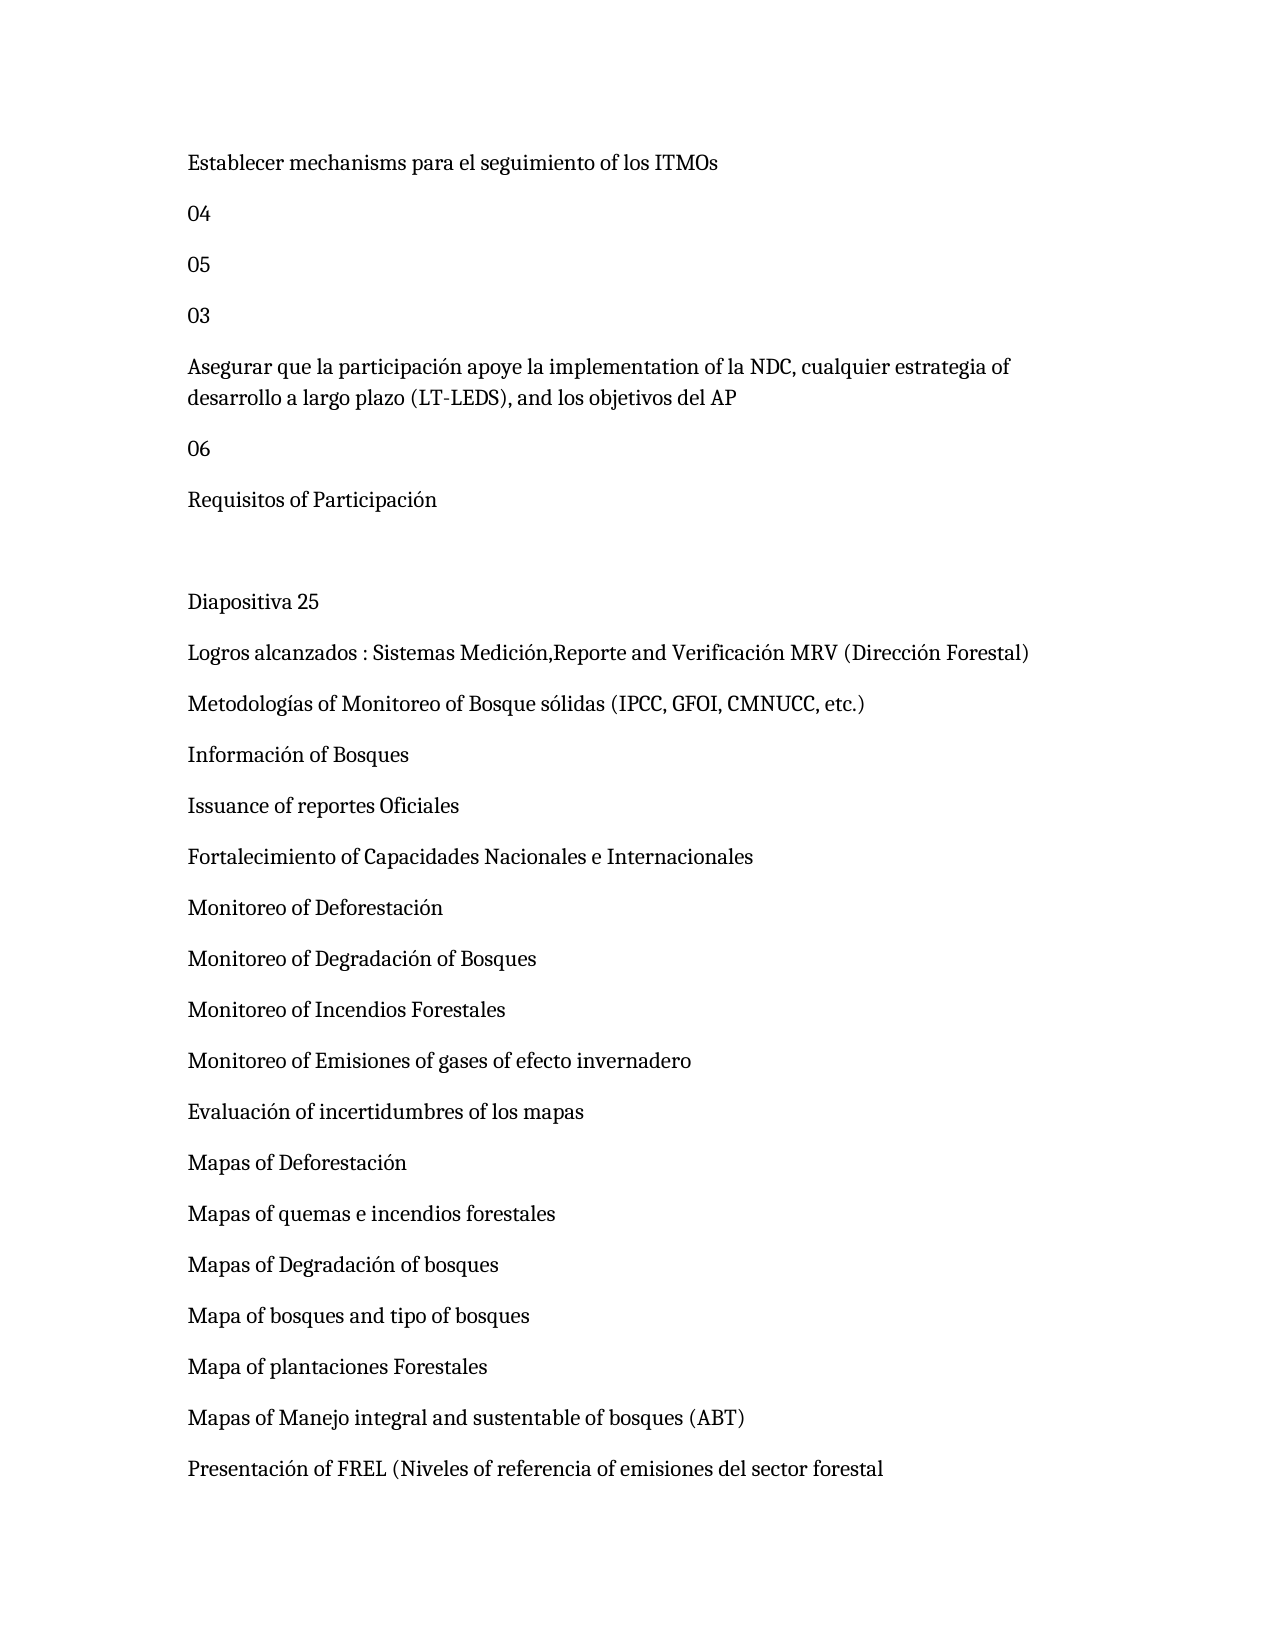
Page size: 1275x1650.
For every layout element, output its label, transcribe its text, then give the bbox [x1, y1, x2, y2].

text Mapa of plantaciones Forestales [187, 1354, 1087, 1381]
text Fortalecimiento of Capacidades Nacionales e Internacionales [187, 844, 1087, 870]
text 05 [187, 252, 1087, 278]
text Monitoreo of Emisiones of gases of efecto invernadero [187, 1048, 1087, 1074]
text Monitoreo of Degradación of Bosques [187, 946, 1087, 972]
text 04 [187, 201, 1087, 227]
text Monitoreo of Incendios Forestales [187, 997, 1087, 1023]
text Presentación of FREL (Niveles of referencia of emisiones del sector forestal [187, 1456, 1087, 1483]
text 06 [187, 435, 1087, 462]
text Diapositiva 25 [187, 588, 1087, 615]
text Mapas of quemas e incendios forestales [187, 1201, 1087, 1227]
text 03 [187, 303, 1087, 329]
text Logros alcanzados : Sistemas Medición,Reporte and Verificación MRV (Dirección Forestal) [187, 639, 1087, 666]
text Mapa of bosques and tipo of bosques [187, 1303, 1087, 1329]
text Información of Bosques [187, 742, 1087, 768]
text Monitoreo of Deforestación [187, 895, 1087, 921]
text Mapas of Manejo integral and sustentable of bosques (ABT) [187, 1405, 1087, 1432]
text Evaluación of incertidumbres of los mapas [187, 1099, 1087, 1125]
text Asegurar que la participación apoye la implementation of la NDC, cualquier estrategia of desarrollo a largo plazo (LT-LEDS), and los objetivos del AP [187, 354, 1087, 411]
text Mapas of Deforestación [187, 1150, 1087, 1176]
text Establecer mechanisms para el seguimiento of los ITMOs [187, 150, 1087, 176]
text Issuance of reportes Oficiales [187, 793, 1087, 819]
text Requisitos of Participación [187, 486, 1087, 513]
text Metodologías of Monitoreo of Bosque sólidas (IPCC, GFOI, CMNUCC, etc.) [187, 691, 1087, 717]
text Mapas of Degradación of bosques [187, 1252, 1087, 1278]
